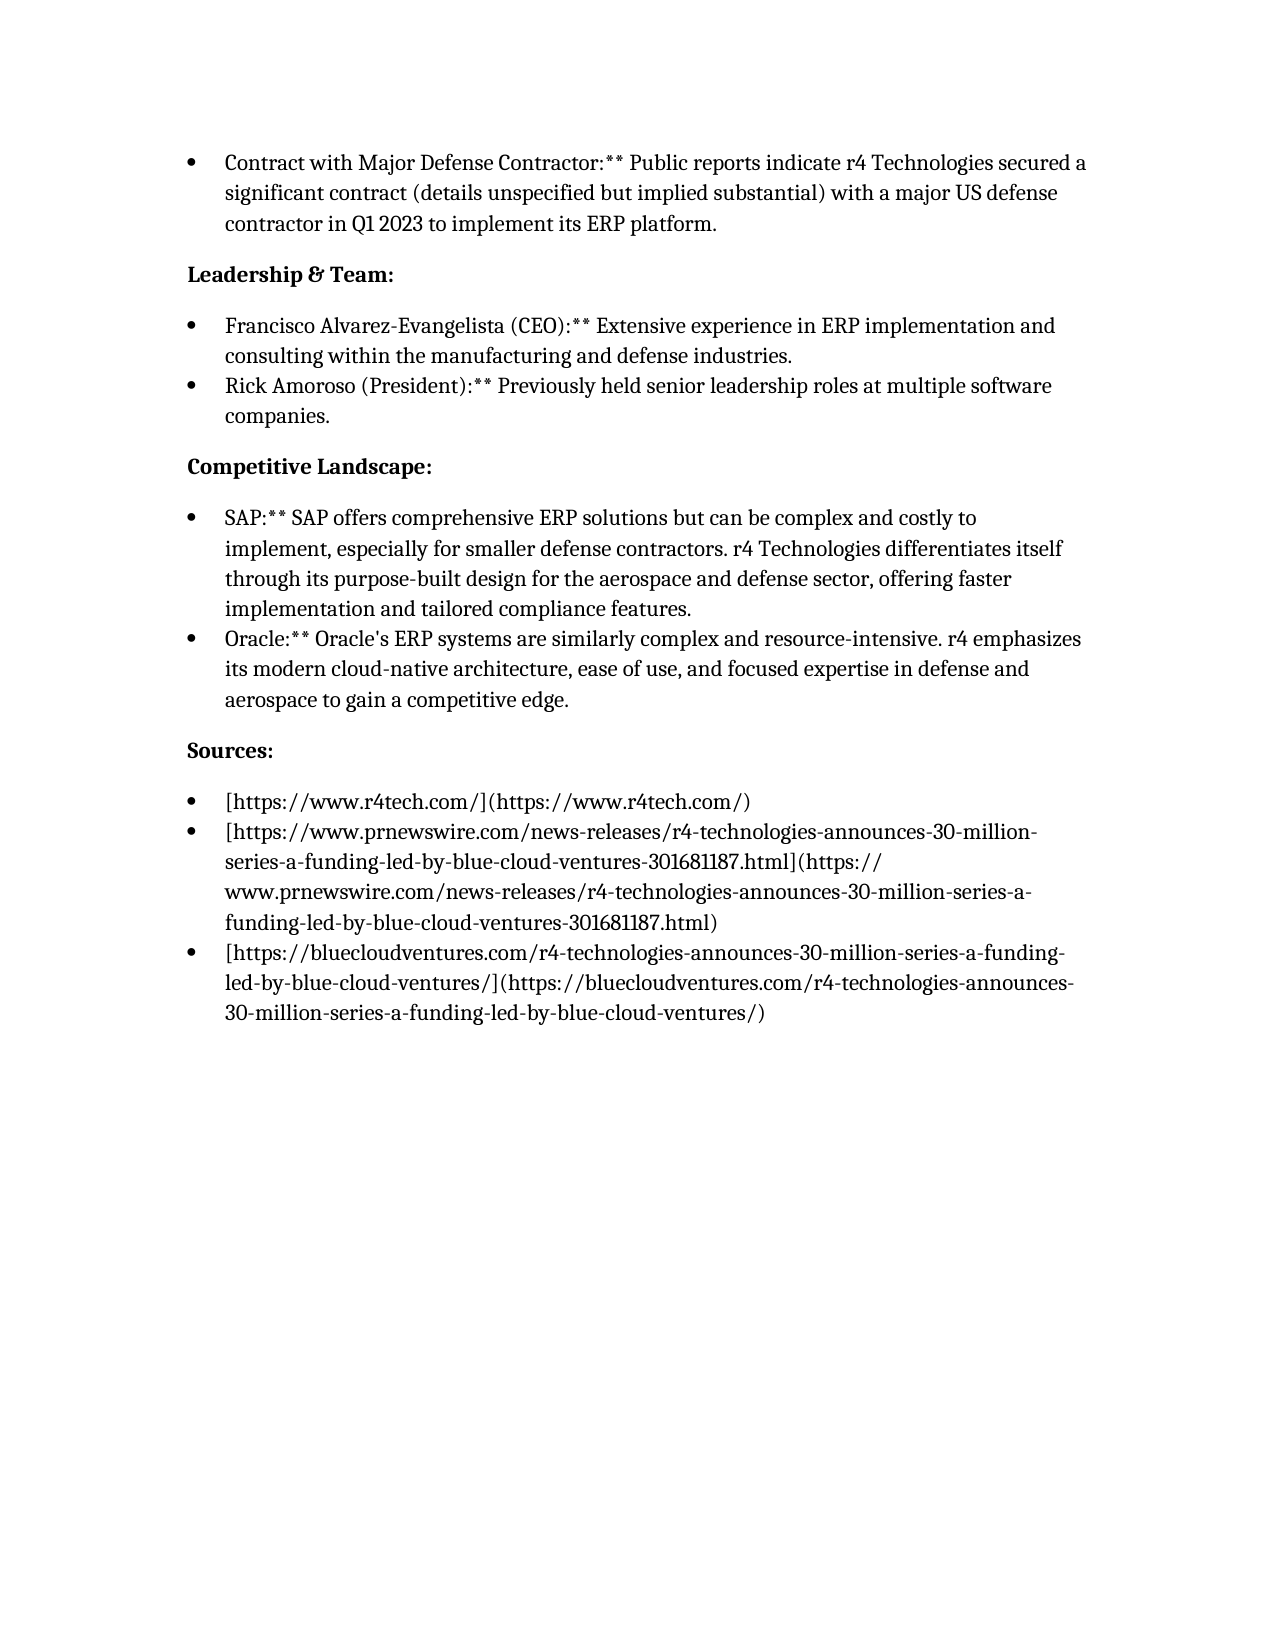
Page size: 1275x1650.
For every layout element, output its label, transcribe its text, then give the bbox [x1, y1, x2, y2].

list [https://www.prnewswire.com/news-releases/r4-technologies-announces-30-million-series-a-funding-led-by-blue-cloud-ventures-301681187.html](https://www.prnewswire.com/news-releases/r4-technologies-announces-30-million-series-a-funding-led-by-blue-cloud-ventures-301681187.html) [187, 819, 1087, 936]
list Rick Amoroso (President):** Previously held senior leadership roles at multiple software companies. [187, 373, 1087, 429]
list [https://www.r4tech.com/](https://www.r4tech.com/) [187, 788, 1087, 815]
list Oracle:** Oracle's ERP systems are similarly complex and resource-intensive. r4 emphasizes its modern cloud-native architecture, ease of use, and focused expertise in defense and aerospace to gain a competitive edge. [187, 626, 1087, 713]
list [https://bluecloudventures.com/r4-technologies-announces-30-million-series-a-funding-led-by-blue-cloud-ventures/](https://bluecloudventures.com/r4-technologies-announces-30-million-series-a-funding-led-by-blue-cloud-ventures/) [187, 939, 1087, 1026]
text Sources: [187, 737, 1087, 764]
text Leadership & Team: [187, 261, 1087, 288]
text Competitive Landscape: [187, 454, 1087, 481]
list Contract with Major Defense Contractor:** Public reports indicate r4 Technologies secured a significant contract (details unspecified but implied substantial) with a major US defense contractor in Q1 2023 to implement its ERP platform. [187, 150, 1087, 237]
list SAP:** SAP offers comprehensive ERP solutions but can be complex and costly to implement, especially for smaller defense contractors. r4 Technologies differentiates itself through its purpose-built design for the aerospace and defense sector, offering faster implementation and tailored compliance features. [187, 505, 1087, 622]
list Francisco Alvarez-Evangelista (CEO):** Extensive experience in ERP implementation and consulting within the manufacturing and defense industries. [187, 312, 1087, 369]
